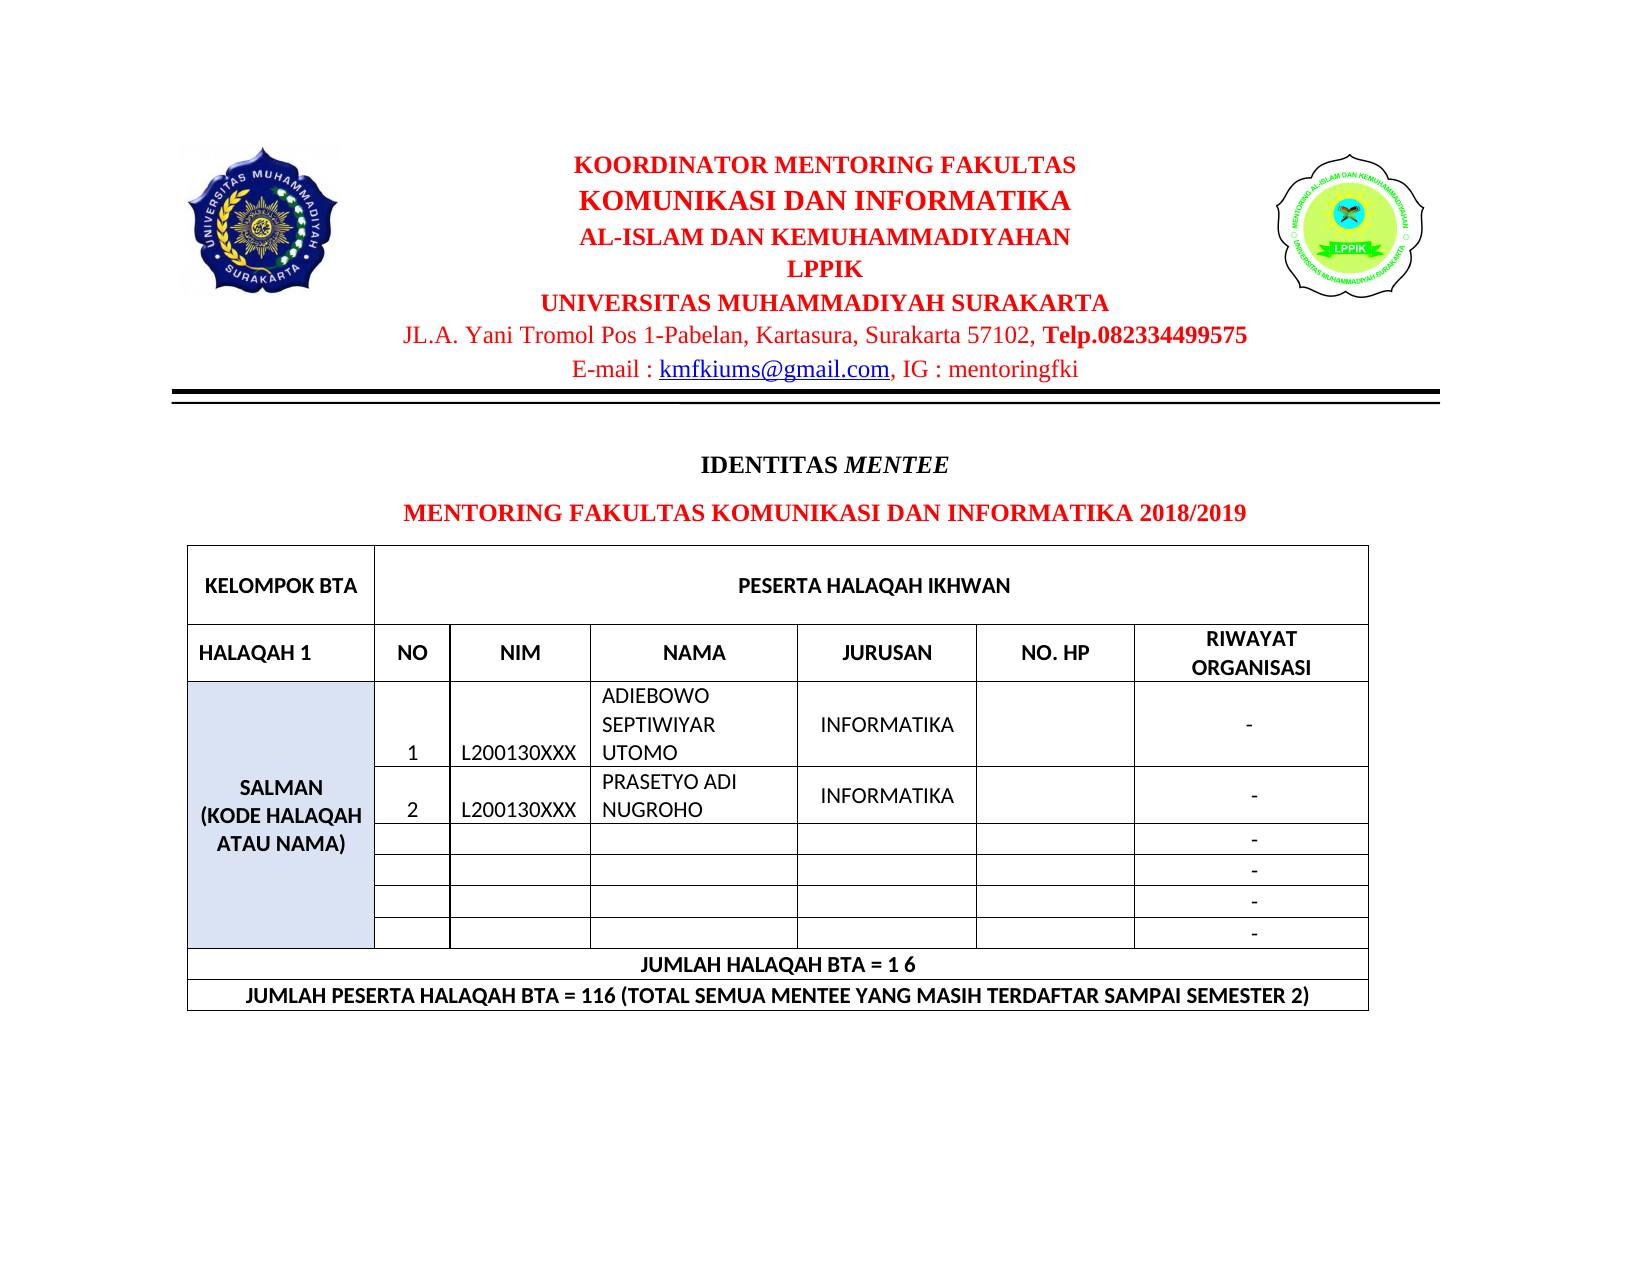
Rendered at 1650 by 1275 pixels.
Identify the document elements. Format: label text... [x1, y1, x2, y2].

picture [1276, 154, 1425, 298]
table_cell NO [375, 625, 449, 681]
table_cell [375, 824, 449, 854]
table_cell - [1135, 682, 1368, 766]
table_cell - [1135, 886, 1368, 917]
table_cell ADIEBOWO SEPTIWIYAR UTOMO [591, 682, 797, 766]
table_cell - [1135, 767, 1368, 823]
table_cell [375, 918, 449, 948]
table_cell [977, 824, 1134, 854]
picture [179, 141, 341, 298]
text IDENTITAS MENTEE [150, 450, 1500, 479]
text MENTORING FAKULTAS KOMUNIKASI DAN INFORMATIKA 2018/2019 [150, 498, 1500, 526]
table_cell - [1135, 824, 1368, 854]
table_cell L200130XXX [451, 767, 590, 823]
table_cell HALAQAH 1 [188, 625, 374, 681]
table_cell - [1135, 918, 1368, 948]
table_cell [451, 918, 590, 948]
table_cell RIWAYAT ORGANISASI [1135, 625, 1368, 681]
table_cell [591, 886, 797, 917]
table_cell 2 [375, 767, 449, 823]
table_cell INFORMATIKA [798, 767, 976, 823]
table_cell PRASETYO ADI NUGROHO [591, 767, 797, 823]
table_cell [451, 886, 590, 917]
table_cell [977, 886, 1134, 917]
table_cell JURUSAN [798, 625, 976, 681]
table_cell NIM [451, 625, 590, 681]
table_cell NAMA [591, 625, 797, 681]
table_cell NO. HP [977, 625, 1134, 681]
table_cell [375, 886, 449, 917]
table_cell [591, 855, 797, 885]
table_cell [977, 767, 1134, 823]
table_cell JUMLAH PESERTA HALAQAH BTA = 116 (TOTAL SEMUA MENTEE YANG MASIH TERDAFTAR SAMPAI SEMESTER 2) [188, 980, 1368, 1010]
table_cell JUMLAH HALAQAH BTA = 1 6 [188, 949, 1368, 979]
table_header KELOMPOK BTA [188, 546, 374, 623]
table_cell SALMAN (KODE HALAQAH ATAU NAMA) [188, 682, 374, 948]
table_cell [798, 918, 976, 948]
table_cell [977, 855, 1134, 885]
table_cell [451, 824, 590, 854]
table_header PESERTA HALAQAH IKHWAN [375, 546, 1368, 623]
table_cell [591, 824, 797, 854]
table_cell 1 [375, 682, 449, 766]
table_cell [977, 918, 1134, 948]
table_cell - [1135, 855, 1368, 885]
table_cell L200130XXX [451, 682, 590, 766]
table_cell [798, 824, 976, 854]
table_cell [977, 682, 1134, 766]
table_cell INFORMATIKA [798, 682, 976, 766]
table_cell [591, 918, 797, 948]
table_cell [451, 855, 590, 885]
table_cell [375, 855, 449, 885]
table_cell [798, 886, 976, 917]
table_cell [798, 855, 976, 885]
